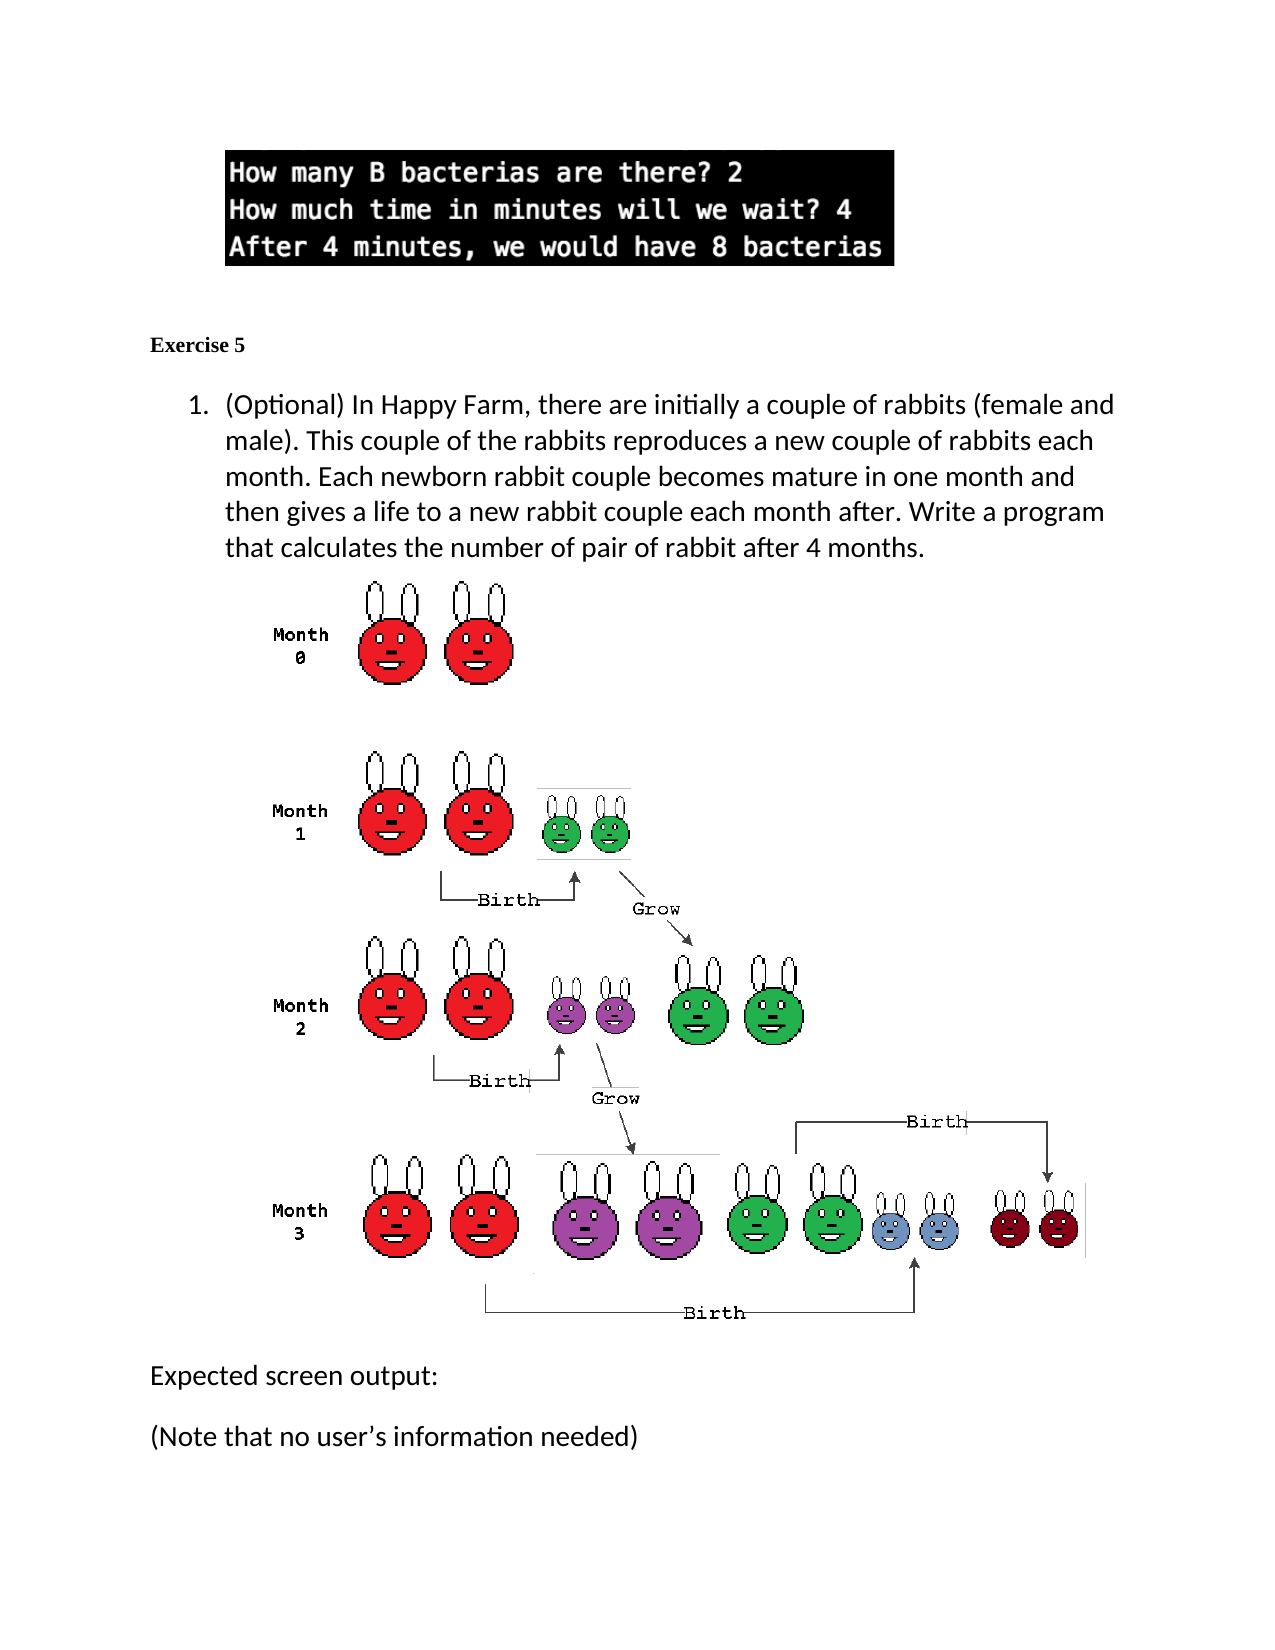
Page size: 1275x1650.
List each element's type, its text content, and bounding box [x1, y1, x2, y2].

text Expected screen output: [150, 1357, 1125, 1392]
text (Note that no user’s information needed) [150, 1418, 1125, 1454]
list (Optional) In Happy Farm, there are initially a couple of rabbits (female and male). This couple of the rabbits reproduces a new couple of rabbits each month. Each newborn rabbit couple becomes mature in one month and then gives a life to a new rabbit couple each month after. Write a program that calculates the number of pair of rabbit after 4 months. [187, 386, 1125, 564]
picture [225, 150, 895, 266]
text Exercise 5 [150, 332, 1125, 357]
picture [261, 564, 1089, 1332]
